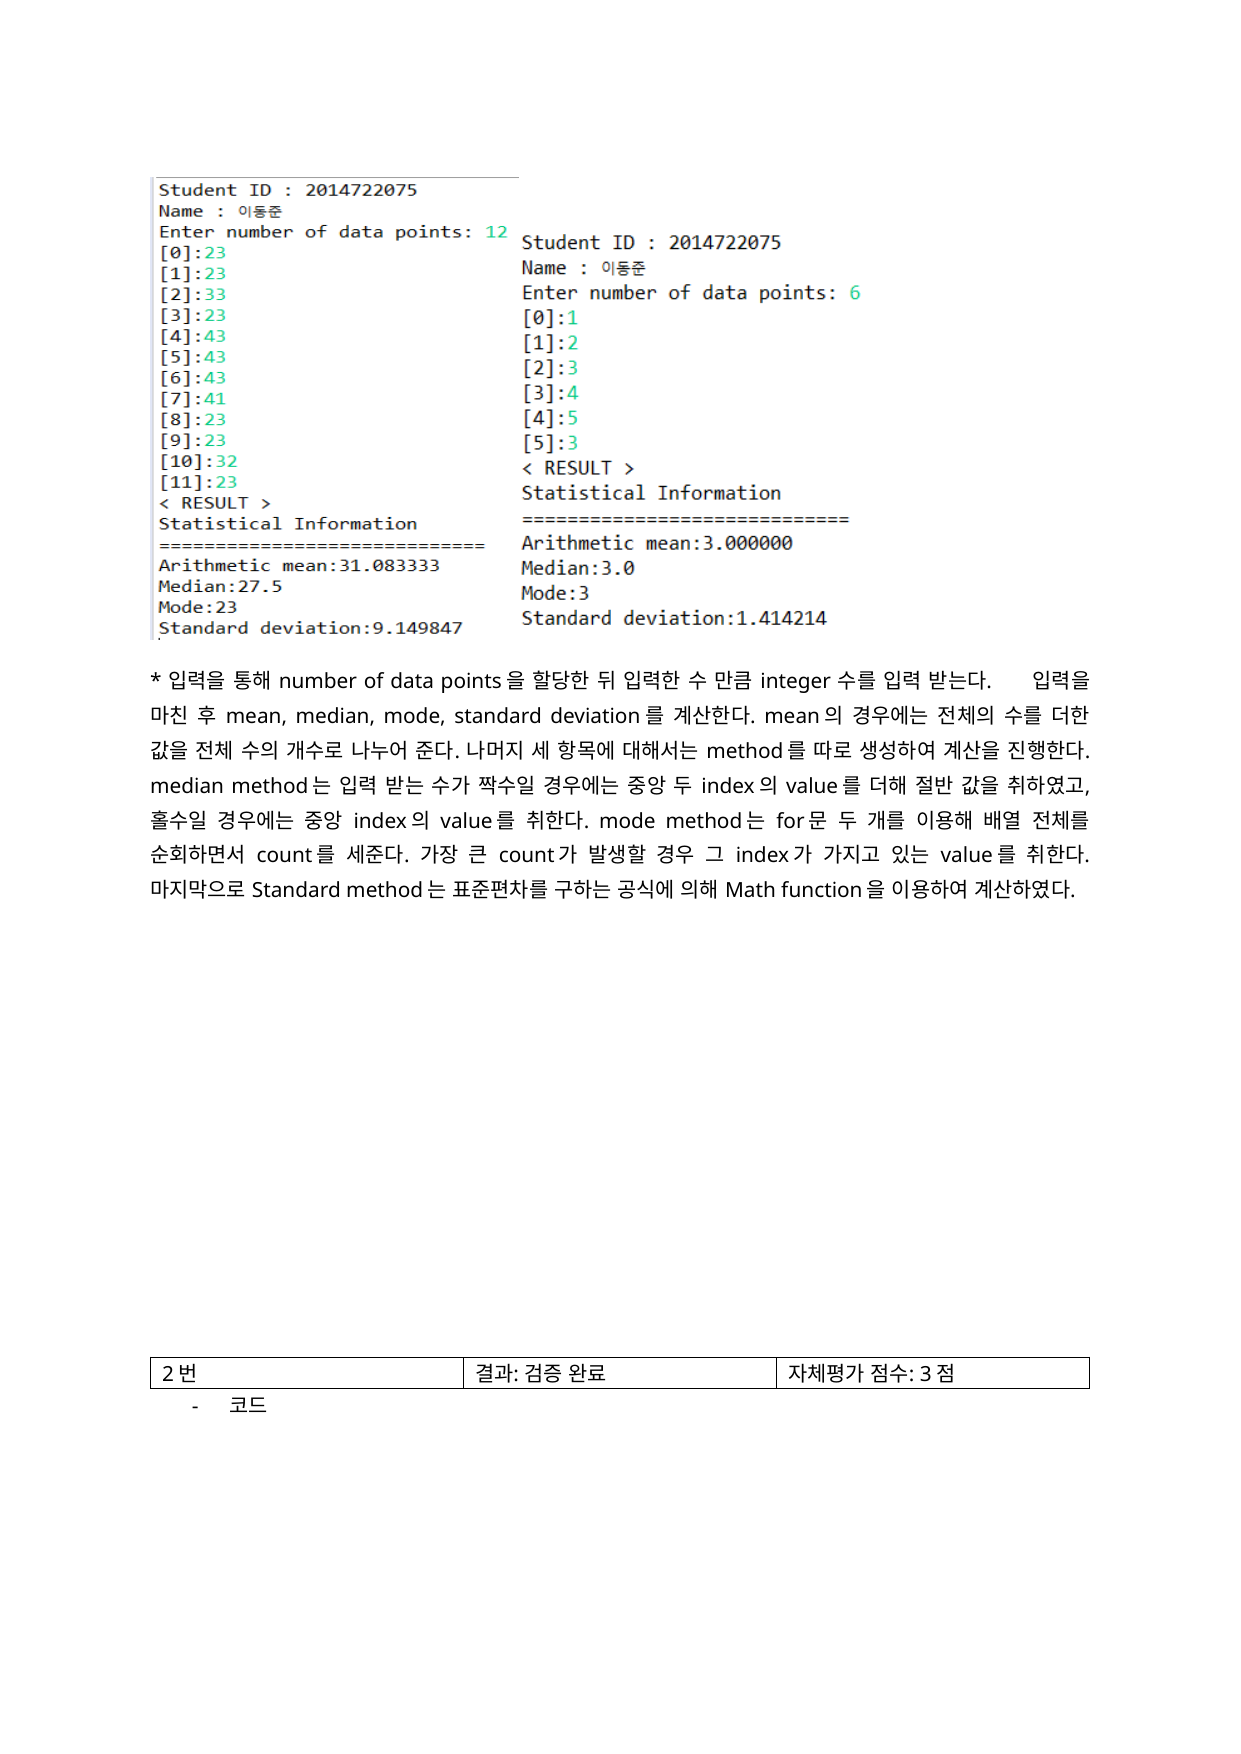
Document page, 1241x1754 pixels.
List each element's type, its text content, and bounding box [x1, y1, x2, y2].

list 코드 [192, 1389, 1090, 1419]
table_header 자체평가 점수: 3점 [777, 1358, 1089, 1388]
picture [150, 177, 872, 640]
table_header 결과: 검증 완료 [464, 1358, 776, 1388]
text * 입력을 통해 number of data points을 할당한 뒤 입력한 수 만큼 integer 수를 입력 받는다. 입력을 마친 후 mean, median, mode, standard deviation를 계산한다. mean의 경우에는 전체의 수를 더한 값을 전체 수의 개수로 나누어 준다. 나머지 세 항목에 대해서는 method를 따로 생성하여 계산을 진행한다. median method는 입력 받는 수가 짝수일 경우에는 중앙 두 index의 value를 더해 절반 값을 취하였고, 홀수일 경우에는 중앙 index의 value를 취한다. mode method는 for문 두 개를 이용해 배열 전체를 순회하면서 count를 세준다. 가장 큰 count가 발생할 경우 그 index가 가지고 있는 value를 취한다. 마지막으로 Standard method는 표준편차를 구하는 공식에 의해 Math function을 이용하여 계산하였다. [150, 665, 1090, 904]
table_header 2번 [151, 1358, 463, 1388]
